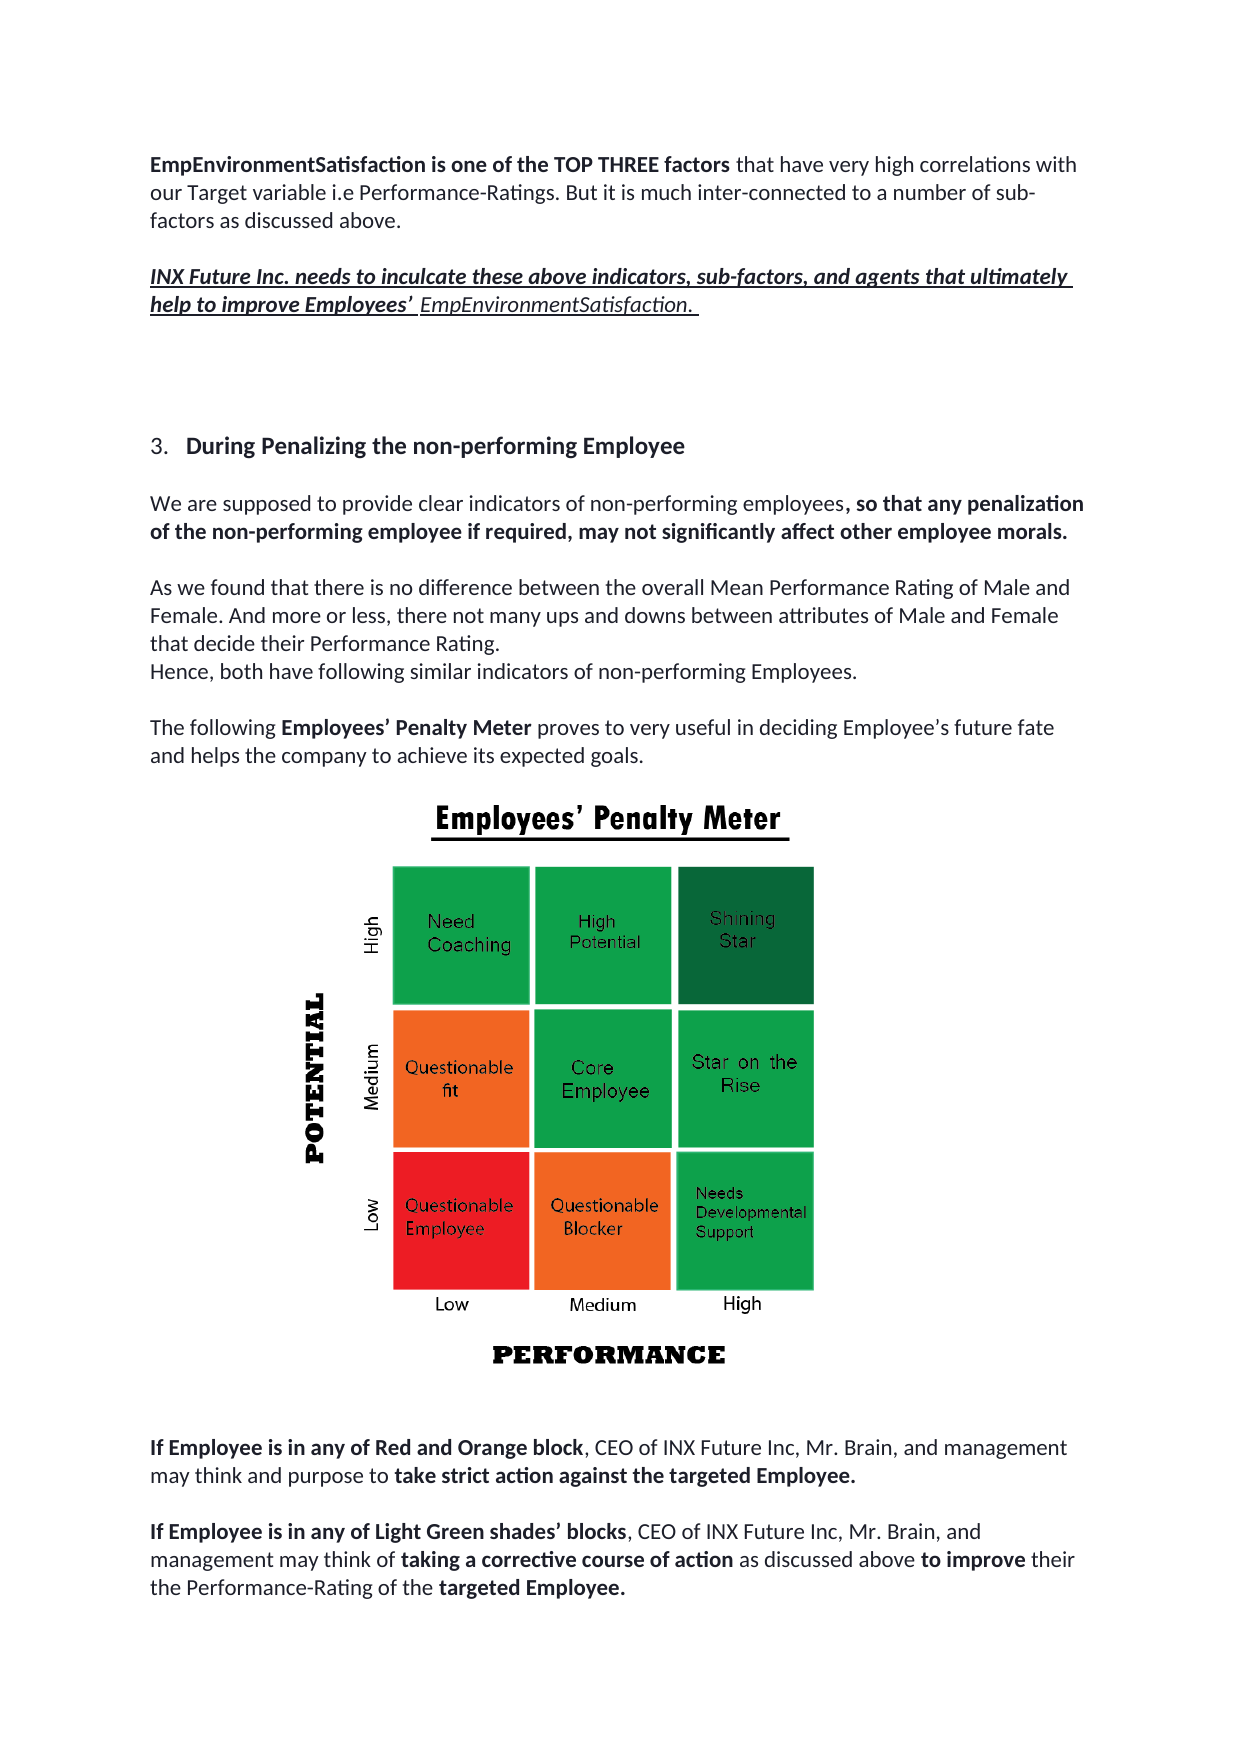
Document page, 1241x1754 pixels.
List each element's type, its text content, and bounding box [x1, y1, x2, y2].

text As we found that there is no difference between the overall Mean Performance Rating of Male and Female. And more or less, there not many ups and downs between attributes of Male and Female that decide their Performance Rating. [150, 573, 1090, 657]
text 3. During Penalizing the non-performing Employee [150, 430, 1090, 461]
text The following Employees’ Penalty Meter proves to very useful in deciding Employee’s future fate and helps the company to achieve its expected goals. [150, 713, 1090, 769]
text Hence, both have following similar indicators of non-performing Employees. [150, 657, 1090, 685]
picture [291, 797, 862, 1380]
text We are supposed to provide clear indicators of non-performing employees, so that any penalization of the non-performing employee if required, may not significantly affect other employee morals. [150, 489, 1090, 545]
text EmpEnvironmentSatisfaction is one of the TOP THREE factors that have very high correlations with our Target variable i.e Performance-Ratings. But it is much inter-connected to a number of sub-factors as discussed above. [150, 150, 1090, 234]
text If Employee is in any of Red and Orange block, CEO of INX Future Inc, Mr. Brain, and management may think and purpose to take strict action against the targeted Employee. [150, 1433, 1090, 1489]
text If Employee is in any of Light Green shades’ blocks, CEO of INX Future Inc, Mr. Brain, and management may think of taking a corrective course of action as discussed above to improve their the Performance-Rating of the targeted Employee. [150, 1517, 1090, 1601]
text INX Future Inc. needs to inculcate these above indicators, sub-factors, and agents that ultimately help to improve Employees’ EmpEnvironmentSatisfaction. [150, 262, 1090, 318]
